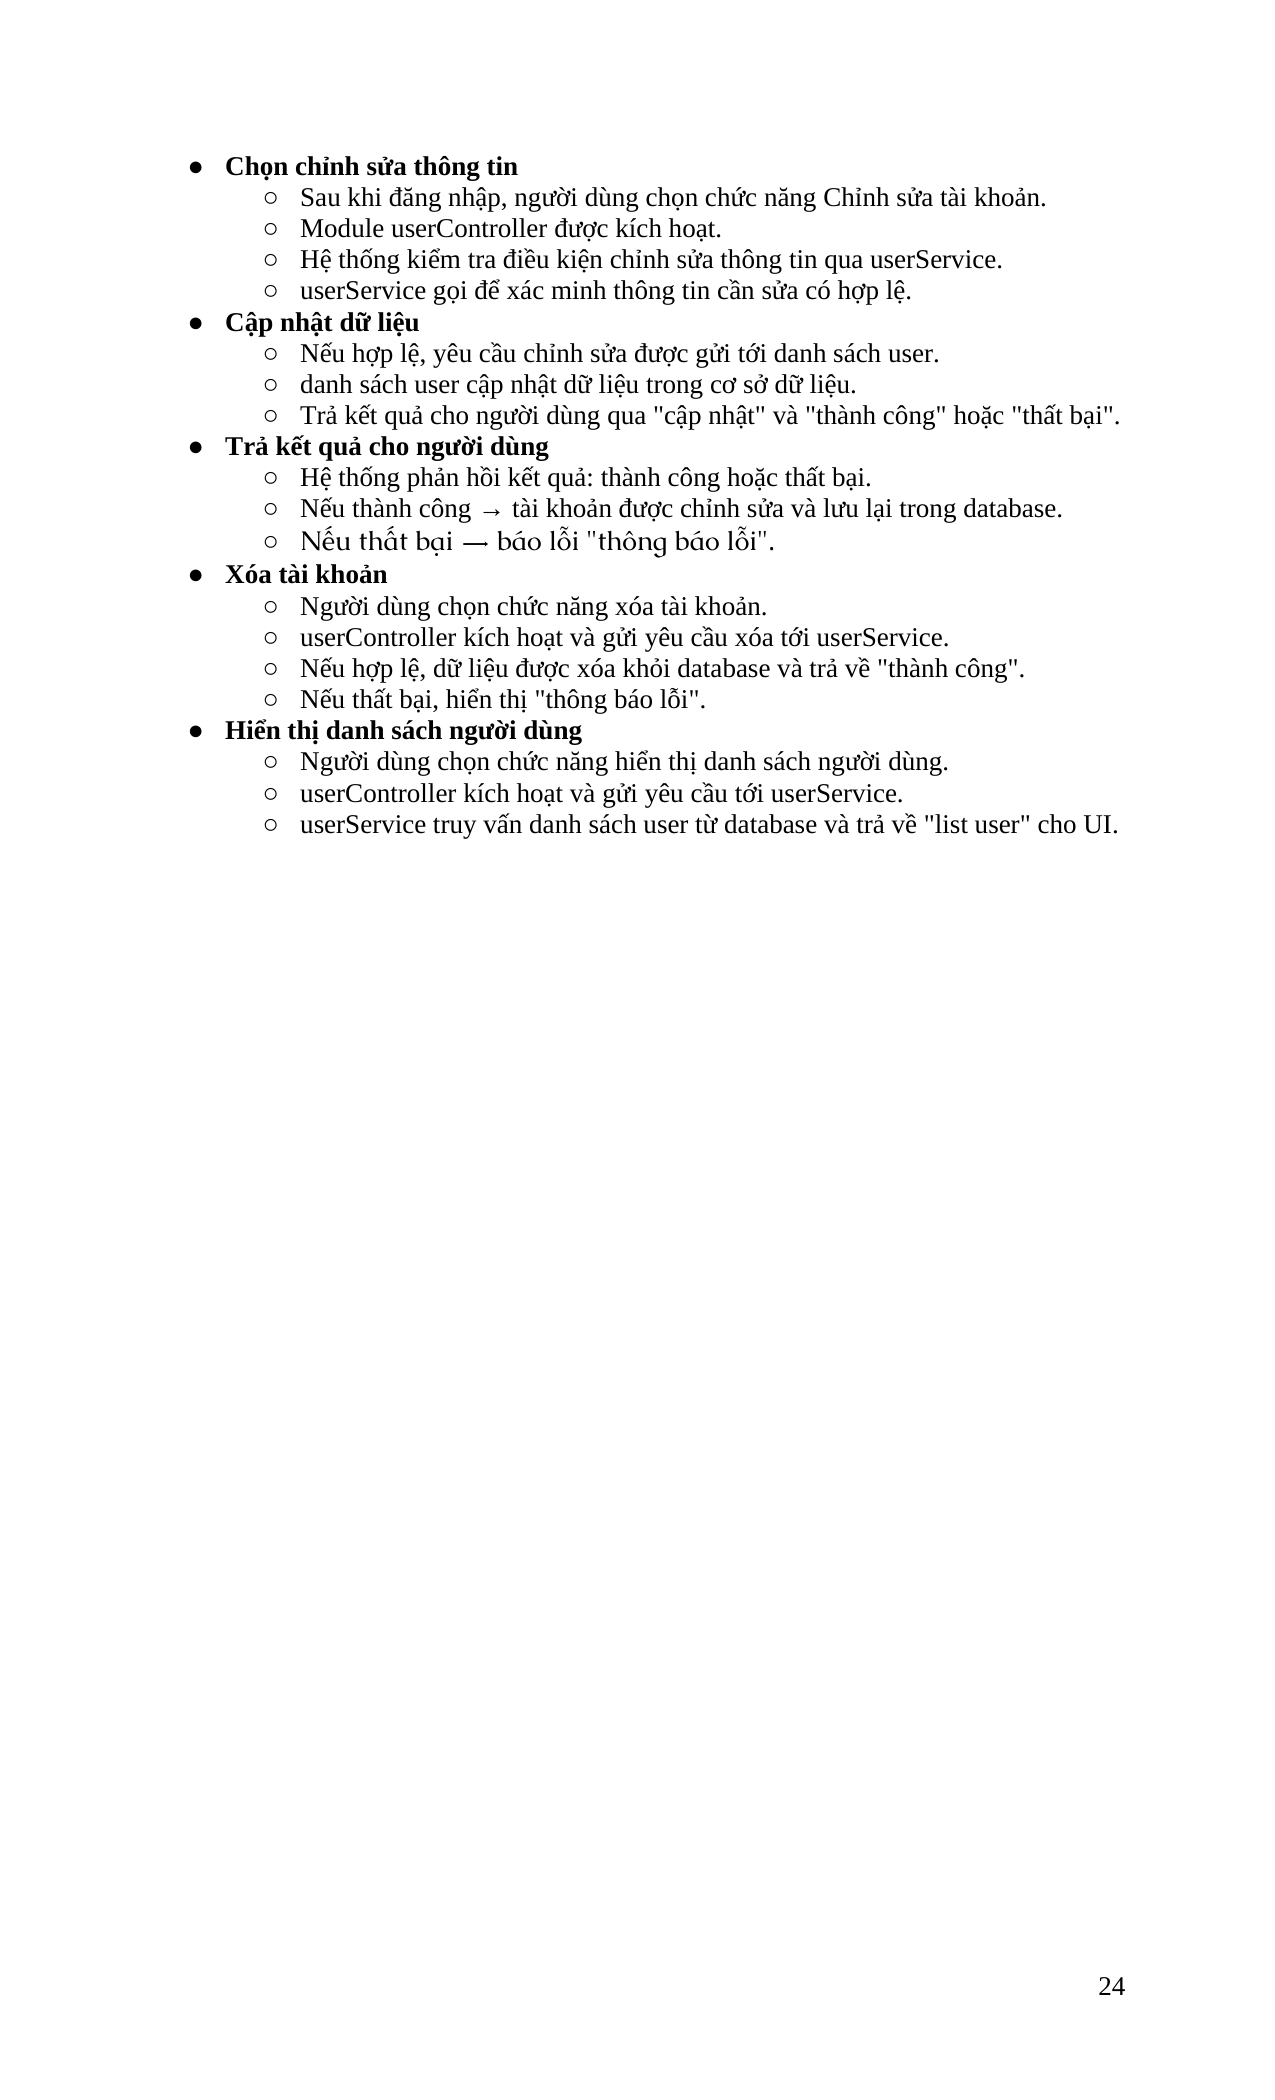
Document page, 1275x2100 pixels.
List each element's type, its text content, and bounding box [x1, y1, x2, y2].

list userService gọi để xác minh thông tin cần sửa có hợp lệ. [262, 274, 1125, 306]
list Nếu thất bại → báo lỗi "thông báo lỗi". [262, 524, 1125, 559]
list userService truy vấn danh sách user từ database và trả về "list user" cho UI. [262, 808, 1125, 839]
list Cập nhật dữ liệu [187, 306, 1125, 337]
list Module userController được kích hoạt. [262, 212, 1125, 243]
list userController kích hoạt và gửi yêu cầu tới userService. [262, 777, 1125, 808]
list Hiển thị danh sách người dùng [187, 714, 1125, 746]
list Xóa tài khoản [187, 559, 1125, 590]
list Người dùng chọn chức năng xóa tài khoản. [262, 590, 1125, 621]
list danh sách user cập nhật dữ liệu trong cơ sở dữ liệu. [262, 368, 1125, 399]
list Hệ thống phản hồi kết quả: thành công hoặc thất bại. [262, 461, 1125, 493]
list Nếu hợp lệ, dữ liệu được xóa khỏi database và trả về "thành công". [262, 652, 1125, 683]
list Nếu thất bại, hiển thị "thông báo lỗi". [262, 683, 1125, 714]
list Nếu hợp lệ, yêu cầu chỉnh sửa được gửi tới danh sách user. [262, 337, 1125, 368]
list Chọn chỉnh sửa thông tin [187, 150, 1125, 181]
list Sau khi đăng nhập, người dùng chọn chức năng Chỉnh sửa tài khoản. [262, 181, 1125, 212]
list Trả kết quả cho người dùng qua "cập nhật" và "thành công" hoặc "thất bại". [262, 399, 1125, 430]
list Nếu thành công → tài khoản được chỉnh sửa và lưu lại trong database. [262, 493, 1125, 524]
list userController kích hoạt và gửi yêu cầu xóa tới userService. [262, 621, 1125, 652]
list Trả kết quả cho người dùng [187, 430, 1125, 461]
list Hệ thống kiểm tra điều kiện chỉnh sửa thông tin qua userService. [262, 243, 1125, 274]
list Người dùng chọn chức năng hiển thị danh sách người dùng. [262, 746, 1125, 777]
